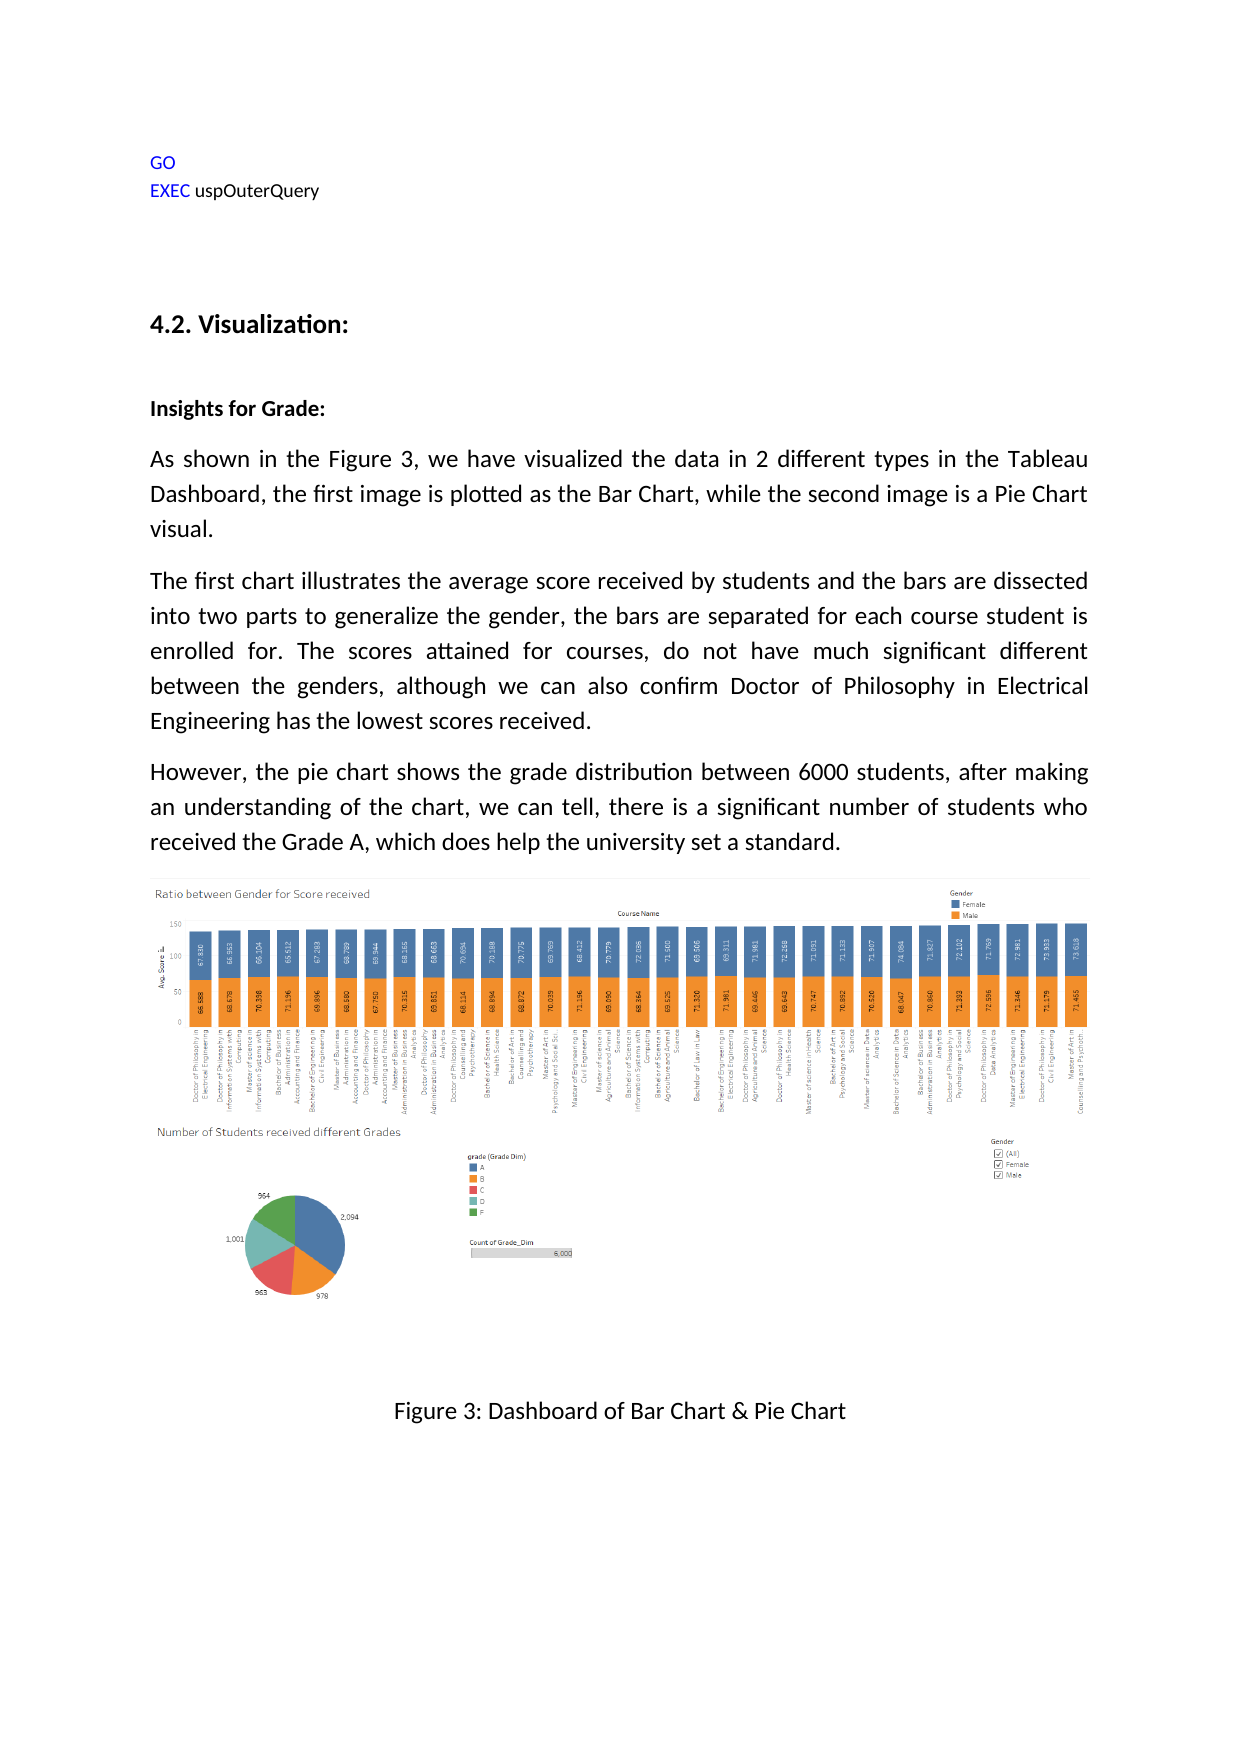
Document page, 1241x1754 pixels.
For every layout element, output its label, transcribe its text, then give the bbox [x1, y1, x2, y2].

text GO [150, 150, 1090, 174]
text EXEC uspOuterQuery [150, 178, 1090, 202]
picture [150, 878, 1091, 1374]
text As shown in the Figure 3, we have visualized the data in 2 different types in the Tableau Dashboard, the first image is plotted as the Bar Chart, while the second image is a Pie Chart visual. [150, 443, 1090, 544]
text Figure 3: Dashboard of Bar Chart & Pie Chart [150, 1395, 1090, 1425]
text The first chart illustrates the average score received by students and the bars are dissected into two parts to generalize the gender, the bars are separated for each course student is enrolled for. The scores attained for courses, do not have much significant different between the genders, although we can also confirm Doctor of Philosophy in Electrical Engineering has the lowest scores received. [150, 565, 1090, 735]
subtitle 4.2. Visualization: [150, 307, 1090, 341]
text Insights for Grade: [150, 394, 1090, 422]
text However, the pie chart shows the grade distribution between 6000 students, after making an understanding of the chart, we can tell, there is a significant number of students who received the Grade A, which does help the university set a standard. [150, 756, 1090, 857]
